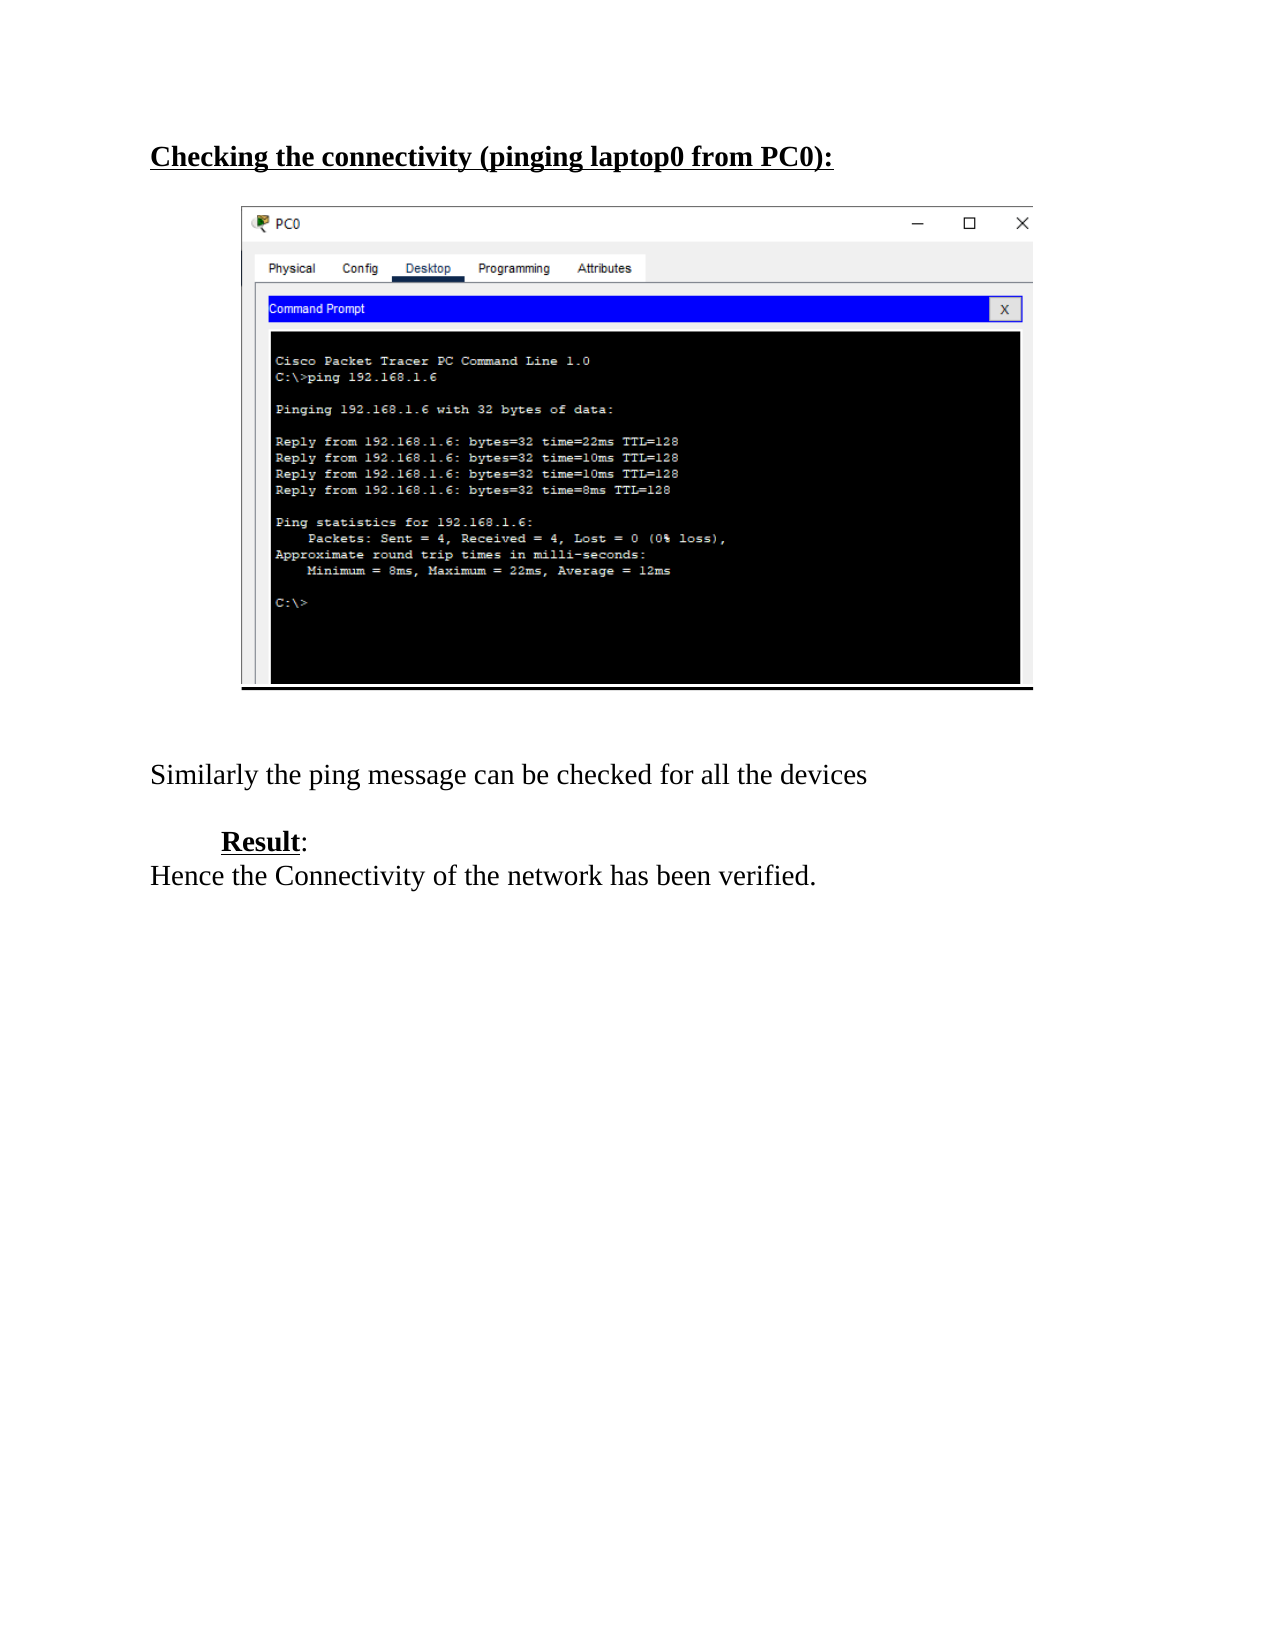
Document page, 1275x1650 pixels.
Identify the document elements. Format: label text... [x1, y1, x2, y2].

text Checking the connectivity (pinging laptop0 from PC0): [150, 139, 1144, 173]
text Hence the Connectivity of the network has been verified. [150, 858, 1144, 892]
subtitle Result: [150, 824, 1144, 858]
text Similarly the ping message can be checked for all the devices [150, 757, 1144, 791]
picture [241, 206, 1033, 684]
